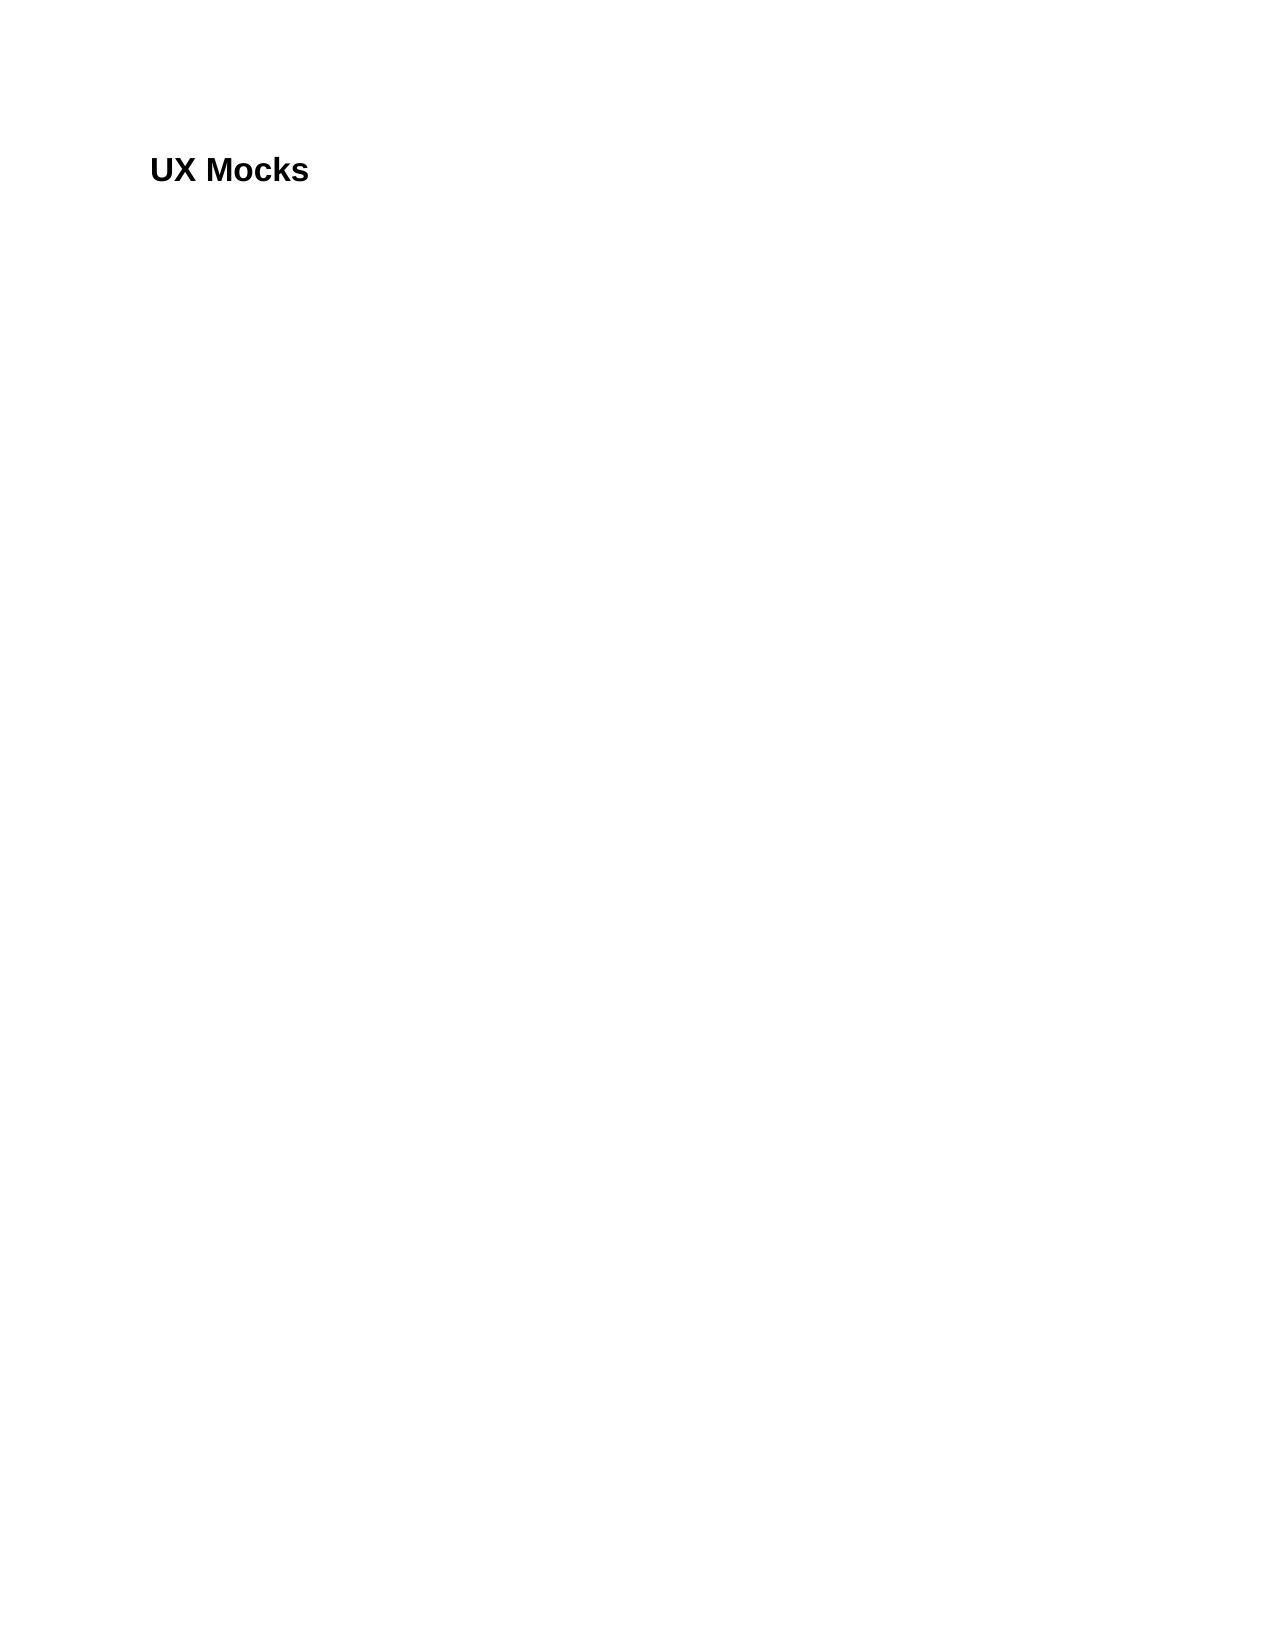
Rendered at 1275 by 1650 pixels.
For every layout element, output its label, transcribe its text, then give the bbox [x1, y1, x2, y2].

subtitle UX Mocks [150, 150, 1125, 188]
